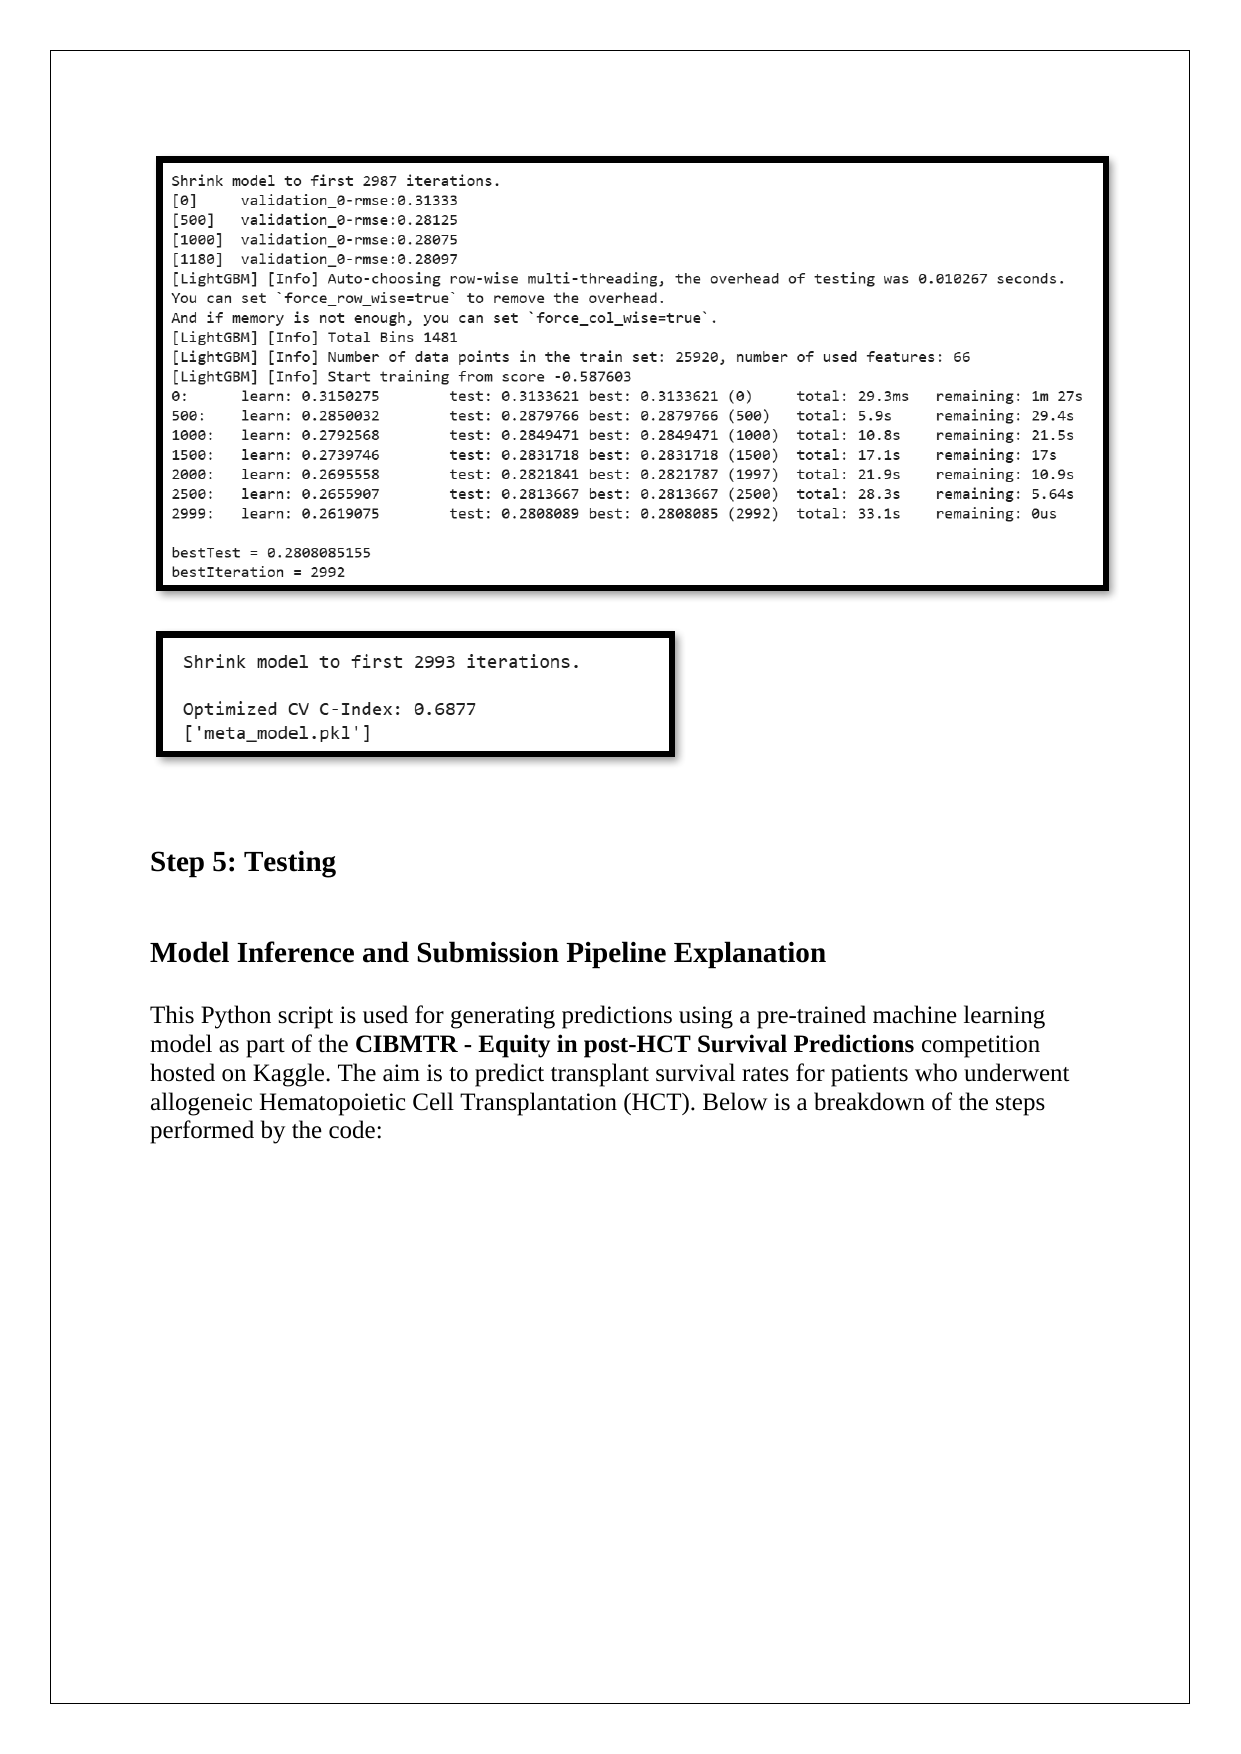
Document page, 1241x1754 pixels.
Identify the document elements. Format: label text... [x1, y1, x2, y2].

picture [163, 163, 1103, 585]
text This Python script is used for generating predictions using a pre-trained machine learning model as part of the CIBMTR - Equity in post-HCT Survival Predictions competition hosted on Kaggle. The aim is to predict transplant survival rates for patients who underwent allogeneic Hematopoietic Cell Transplantation (HCT). Below is a breakdown of the steps performed by the code: [150, 1001, 1090, 1144]
picture [163, 638, 669, 751]
subtitle Model Inference and Submission Pipeline Explanation [150, 935, 1090, 969]
subtitle Step 5: Testing [150, 844, 1090, 877]
